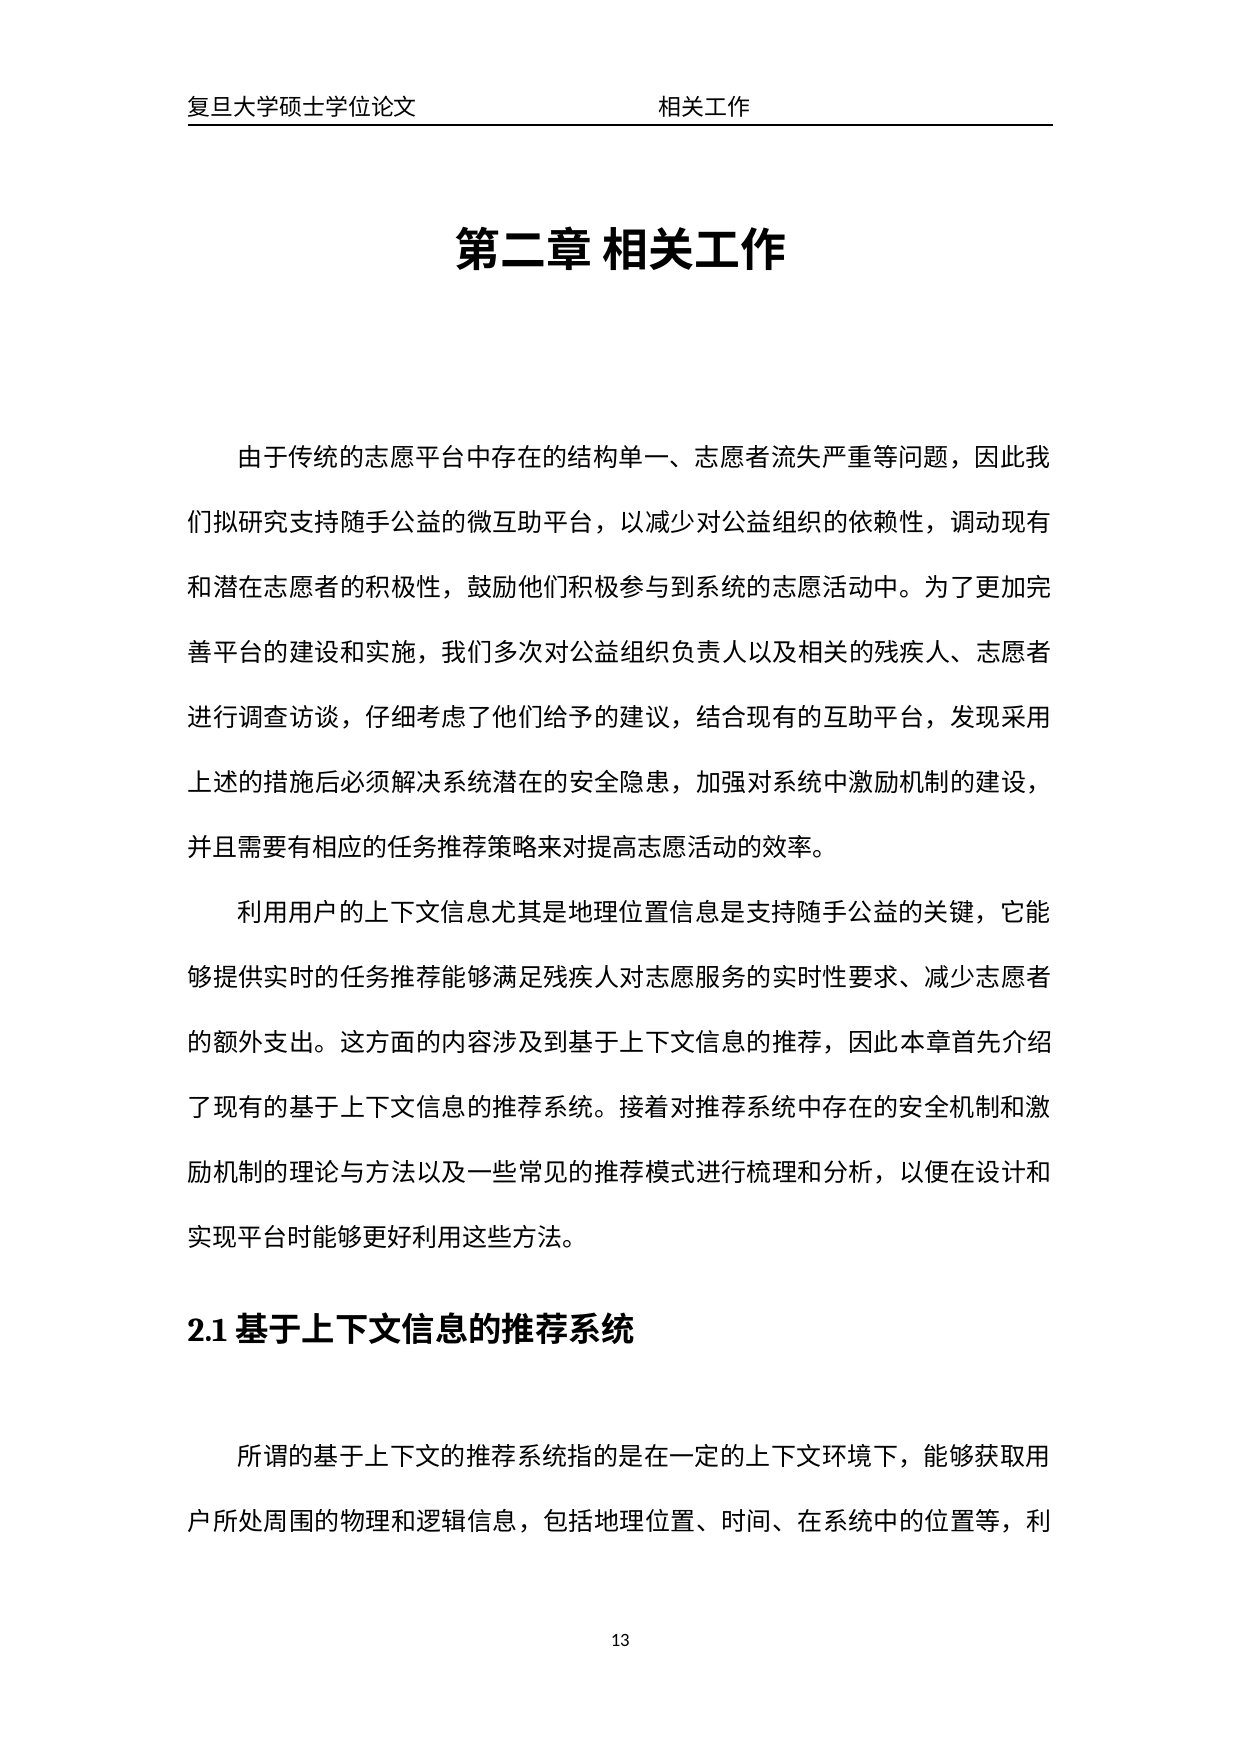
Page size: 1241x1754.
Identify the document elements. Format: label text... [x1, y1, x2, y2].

subtitle 第二章 相关工作 [187, 197, 1053, 295]
text 利用用户的上下文信息尤其是地理位置信息是支持随手公益的关键，它能够提供实时的任务推荐能够满足残疾人对志愿服务的实时性要求、减少志愿者的额外支出。这方面的内容涉及到基于上下文信息的推荐，因此本章首先介绍了现有的基于上下文信息的推荐系统。接着对推荐系统中存在的安全机制和激励机制的理论与方法以及一些常见的推荐模式进行梳理和分析，以便在设计和实现平台时能够更好利用这些方法。 [187, 878, 1053, 1268]
subtitle 2.1 基于上下文信息的推荐系统 [187, 1295, 1053, 1360]
text 由于传统的志愿平台中存在的结构单一、志愿者流失严重等问题，因此我们拟研究支持随手公益的微互助平台，以减少对公益组织的依赖性，调动现有和潜在志愿者的积极性，鼓励他们积极参与到系统的志愿活动中。为了更加完善平台的建设和实施，我们多次对公益组织负责人以及相关的残疾人、志愿者进行调查访谈，仔细考虑了他们给予的建议，结合现有的互助平台，发现采用上述的措施后必须解决系统潜在的安全隐患，加强对系统中激励机制的建设，并且需要有相应的任务推荐策略来对提高志愿活动的效率。 [187, 423, 1053, 878]
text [187, 1422, 1053, 1552]
